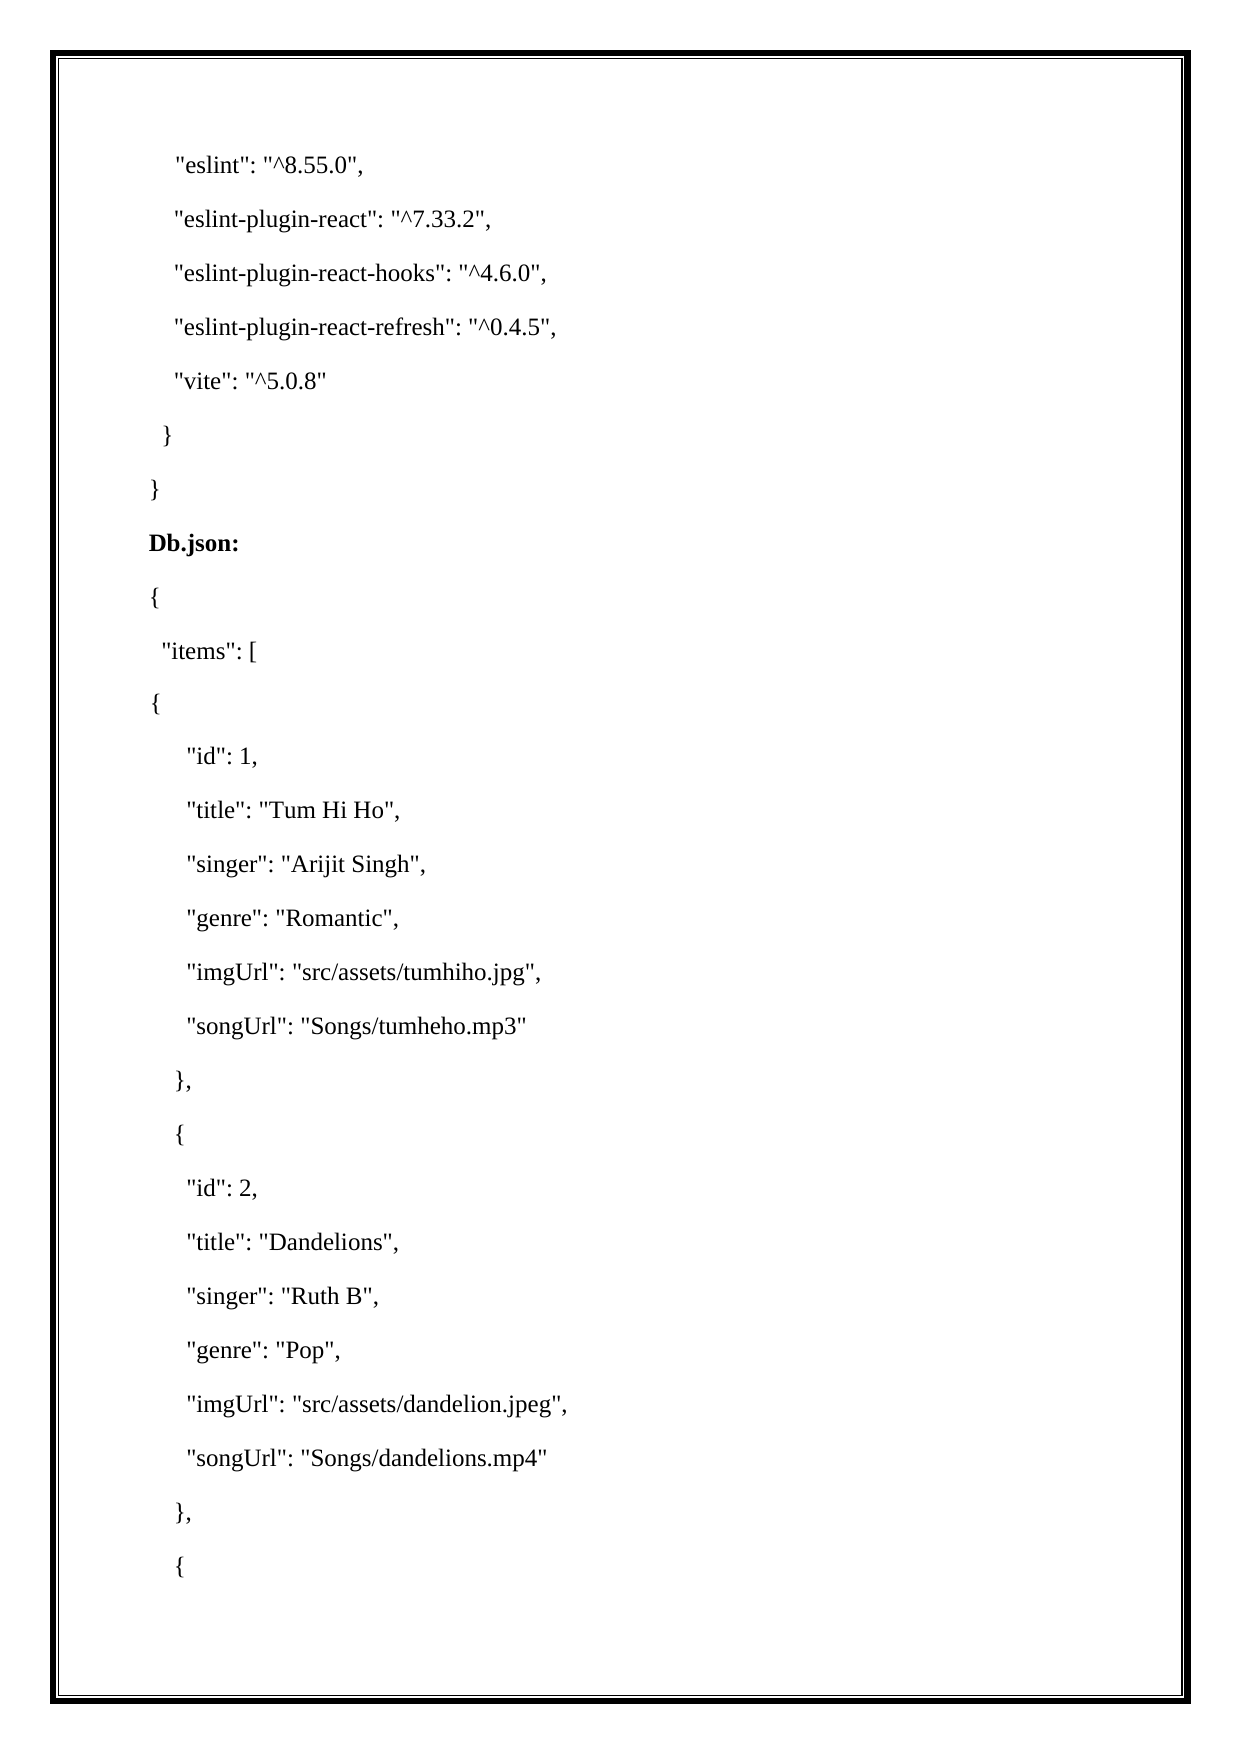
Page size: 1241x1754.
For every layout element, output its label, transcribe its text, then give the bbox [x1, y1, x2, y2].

text "vite": "^5.0.8" [148, 366, 1088, 394]
text "eslint-plugin-react-hooks": "^4.6.0", [148, 258, 1088, 287]
text { [148, 582, 1088, 611]
text "eslint-plugin-react": "^7.33.2", [148, 204, 1088, 233]
text { [148, 1551, 1088, 1579]
text "eslint-plugin-react-refresh": "^0.4.5", [148, 312, 1088, 341]
text "eslint": "^8.55.0", [175, 150, 1088, 179]
text }, [148, 1065, 1088, 1094]
text "songUrl": "Songs/dandelions.mp4" [148, 1443, 1088, 1472]
text Db.json: [148, 528, 1097, 556]
text "singer": "Ruth B", [148, 1281, 1088, 1310]
text { [148, 1119, 1088, 1148]
text "items": [ { [148, 636, 277, 717]
text }, [148, 1497, 1088, 1526]
text "id": 1, [148, 741, 1088, 770]
text "singer": "Arijit Singh", [148, 849, 1088, 878]
text "title": "Dandelions", [148, 1227, 1088, 1256]
text "imgUrl": "src/assets/dandelion.jpeg", [148, 1389, 1088, 1418]
text "songUrl": "Songs/tumheho.mp3" [148, 1011, 1088, 1040]
text "genre": "Romantic", [148, 903, 1088, 932]
text "imgUrl": "src/assets/tumhiho.jpg", [148, 957, 1088, 986]
text } [148, 474, 1088, 502]
text "id": 2, [148, 1173, 1088, 1202]
text "title": "Tum Hi Ho", [148, 795, 1088, 824]
text } [148, 420, 1088, 448]
text "genre": "Pop", [148, 1335, 1088, 1364]
